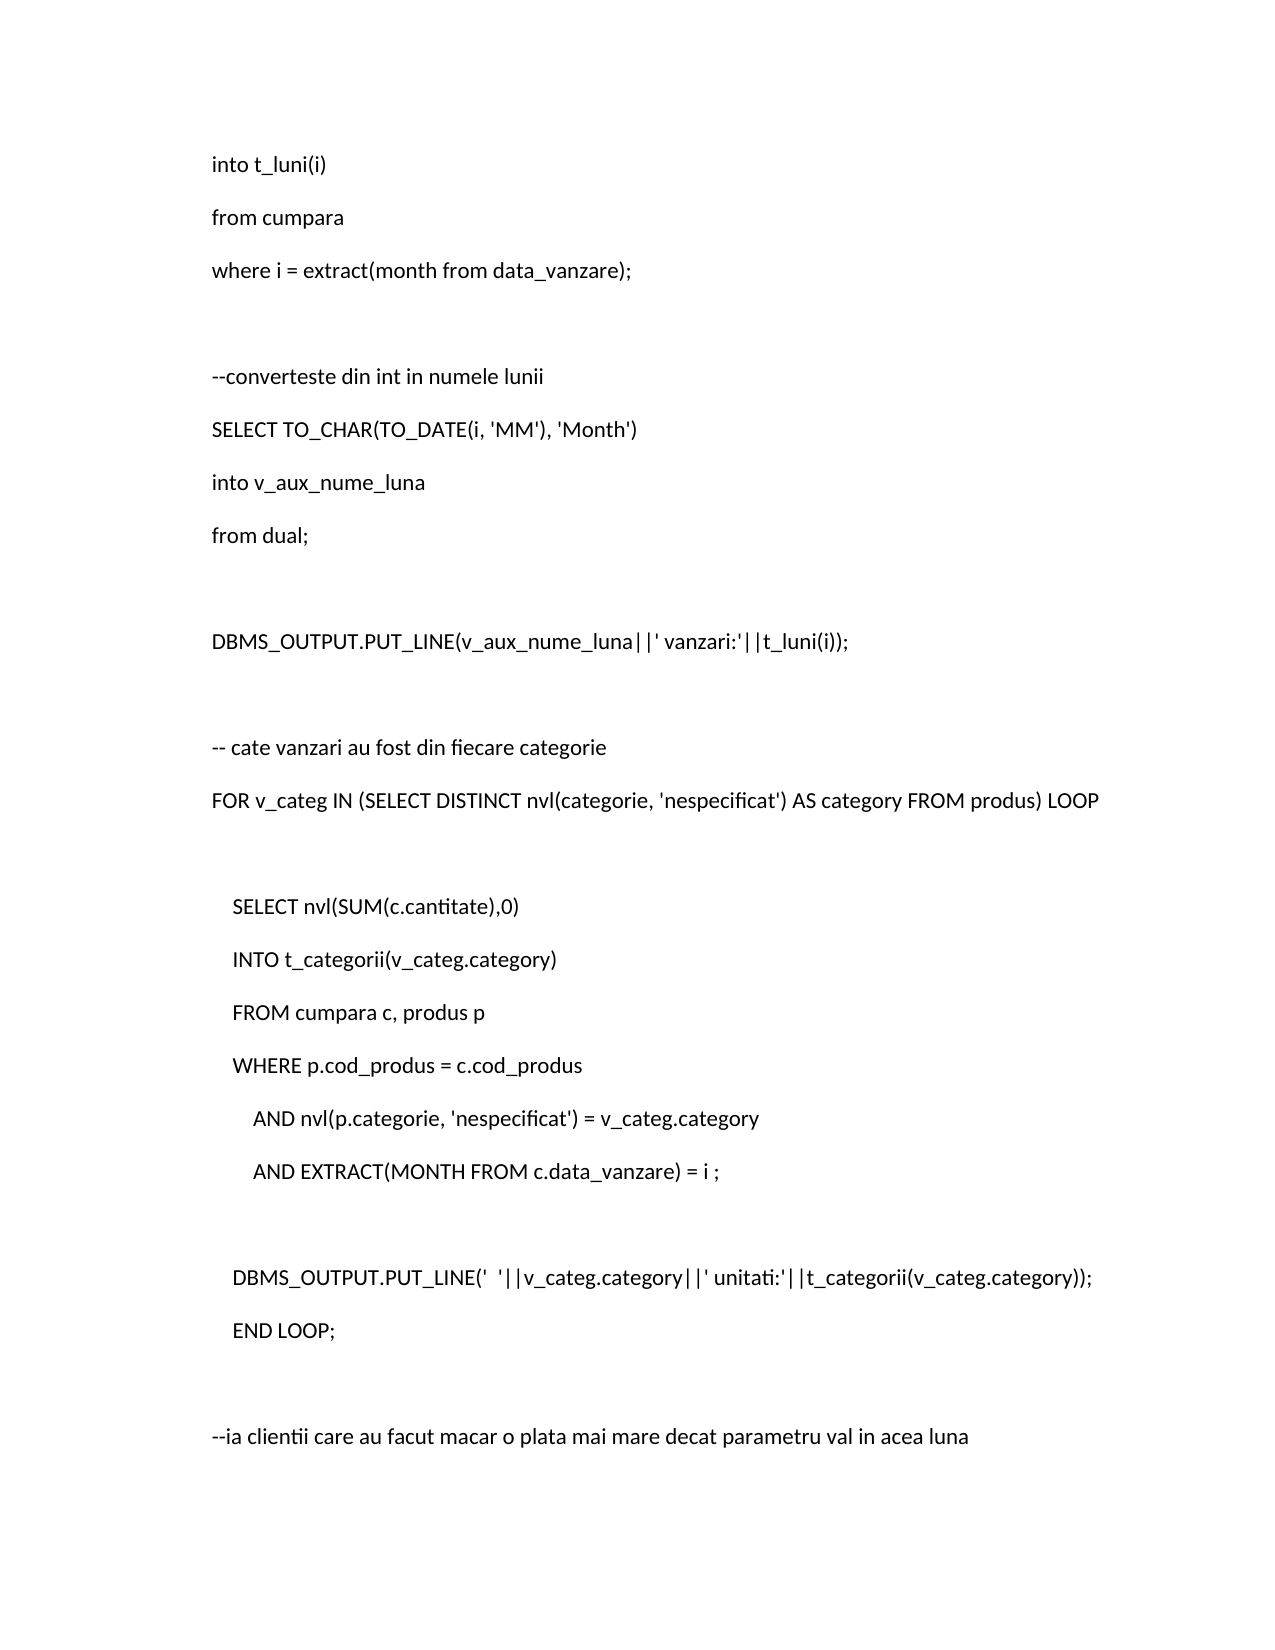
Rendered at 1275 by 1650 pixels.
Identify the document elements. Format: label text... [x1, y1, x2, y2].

text --converteste din int in numele lunii [150, 362, 1125, 390]
text SELECT nvl(SUM(c.cantitate),0) [150, 892, 1125, 920]
text END LOOP; [150, 1316, 1125, 1344]
text FOR v_categ IN (SELECT DISTINCT nvl(categorie, 'nespecificat') AS category FROM produs) LOOP [150, 786, 1125, 814]
text DBMS_OUTPUT.PUT_LINE(v_aux_nume_luna||' vanzari:'||t_luni(i)); [150, 627, 1125, 655]
text into v_aux_nume_luna [150, 468, 1125, 496]
text AND nvl(p.categorie, 'nespecificat') = v_categ.category [150, 1104, 1125, 1132]
text where i = extract(month from data_vanzare); [150, 256, 1125, 284]
text AND EXTRACT(MONTH FROM c.data_vanzare) = i ; [150, 1157, 1125, 1185]
text -- cate vanzari au fost din fiecare categorie [150, 733, 1125, 761]
text WHERE p.cod_produs = c.cod_produs [150, 1051, 1125, 1079]
text from cumpara [150, 203, 1125, 231]
text into t_luni(i) [150, 150, 1125, 178]
text DBMS_OUTPUT.PUT_LINE(' '||v_categ.category||' unitati:'||t_categorii(v_categ.category)); [150, 1263, 1125, 1291]
text --ia clientii care au facut macar o plata mai mare decat parametru val in acea luna [150, 1422, 1125, 1451]
text INTO t_categorii(v_categ.category) [150, 945, 1125, 973]
text from dual; [150, 521, 1125, 549]
text SELECT TO_CHAR(TO_DATE(i, 'MM'), 'Month') [150, 415, 1125, 443]
text FROM cumpara c, produs p [150, 998, 1125, 1026]
